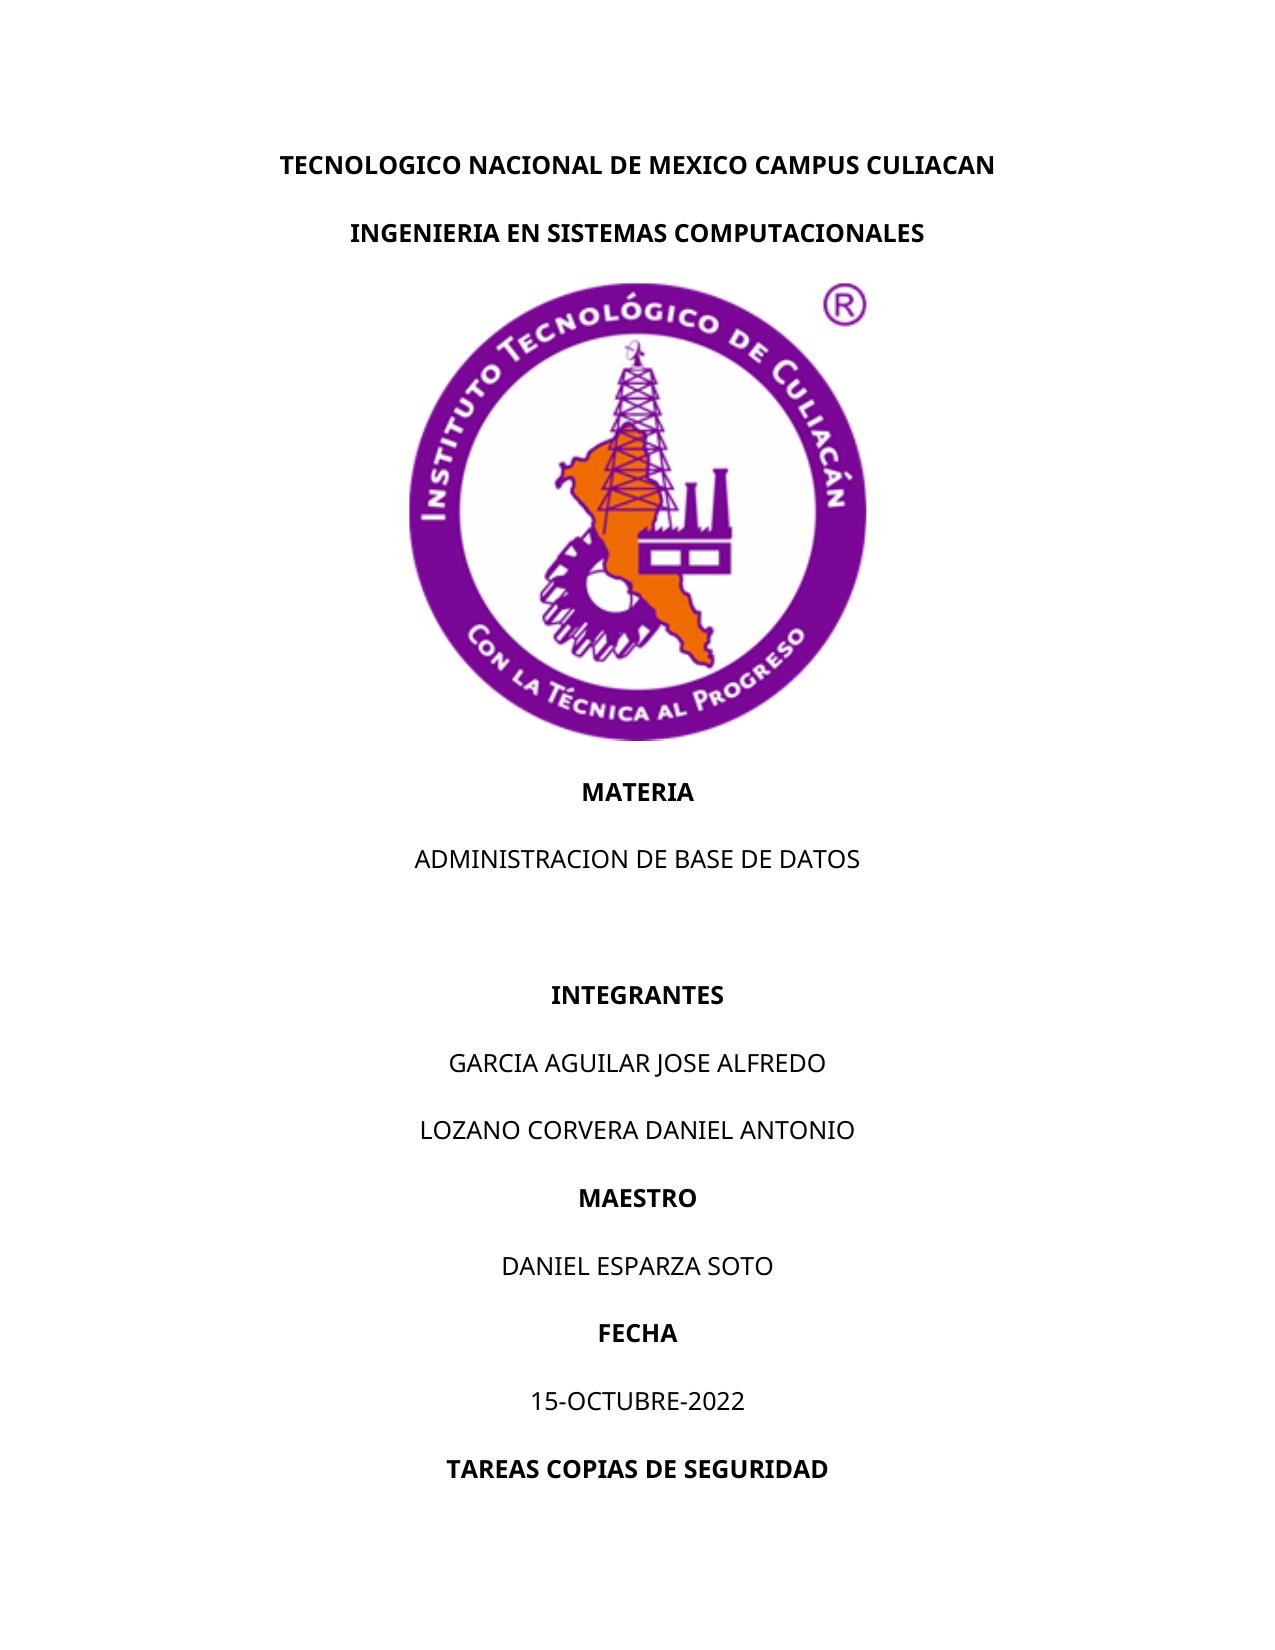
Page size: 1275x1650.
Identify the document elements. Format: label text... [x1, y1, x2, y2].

text MATERIA [177, 774, 1098, 808]
text FECHA [177, 1316, 1098, 1350]
text MAESTRO [177, 1181, 1098, 1215]
text TECNOLOGICO NACIONAL DE MEXICO CAMPUS CULIACAN [177, 148, 1098, 182]
text INTEGRANTES [177, 978, 1098, 1012]
text DANIEL ESPARZA SOTO [177, 1248, 1098, 1282]
text LOZANO CORVERA DANIEL ANTONIO [177, 1113, 1098, 1147]
text ADMINISTRACION DE BASE DE DATOS [177, 842, 1098, 876]
text GARCIA AGUILAR JOSE ALFREDO [177, 1045, 1098, 1079]
picture [408, 283, 867, 741]
text 15-OCTUBRE-2022 [177, 1384, 1098, 1418]
text TAREAS COPIAS DE SEGURIDAD [177, 1452, 1098, 1486]
text INGENIERIA EN SISTEMAS COMPUTACIONALES [177, 215, 1098, 249]
